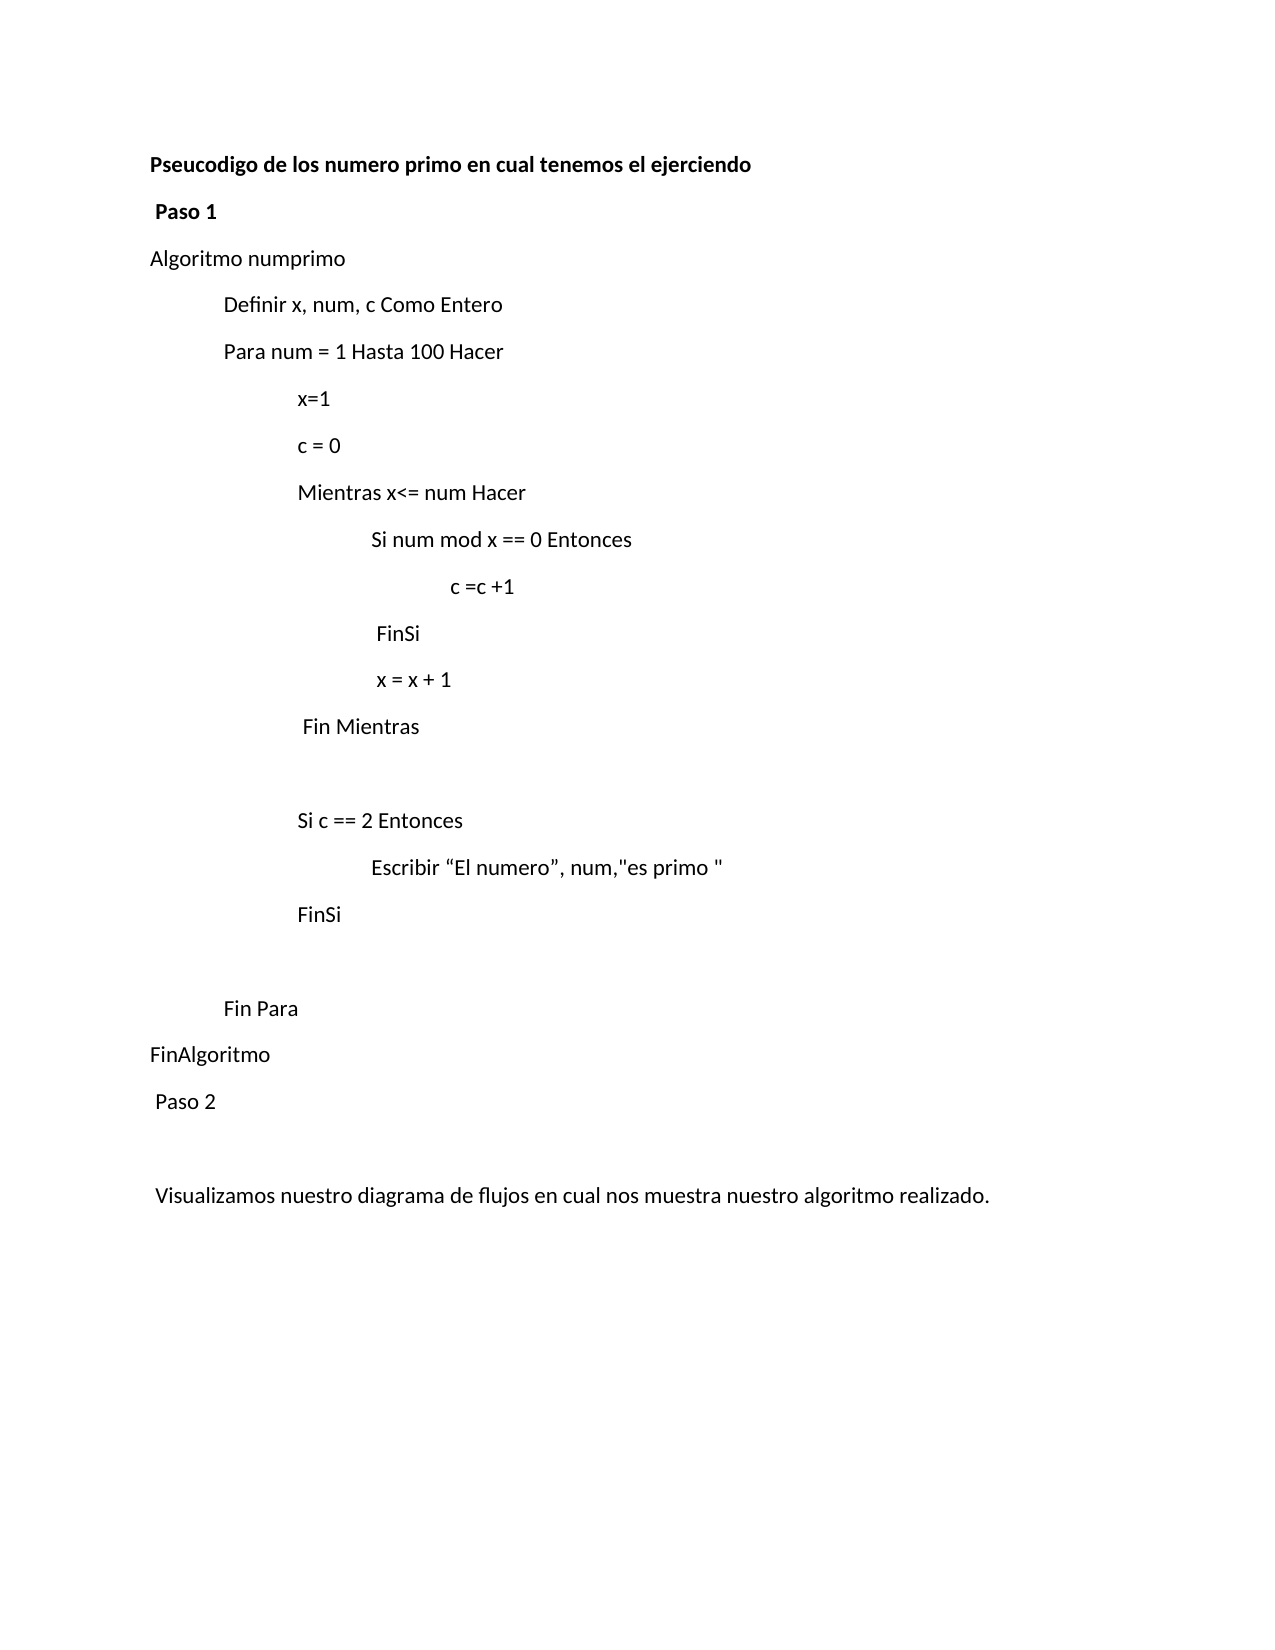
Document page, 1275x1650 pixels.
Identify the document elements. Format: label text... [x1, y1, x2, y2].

text Visualizamos nuestro diagrama de flujos en cual nos muestra nuestro algoritmo realizado. [150, 1181, 1125, 1209]
text x = x + 1 [150, 666, 1125, 694]
text Fin Mientras [150, 712, 1125, 741]
text Paso 2 [150, 1087, 1125, 1116]
text Si num mod x == 0 Entonces [150, 525, 1125, 553]
text Paso 1 [150, 197, 1125, 225]
text FinAlgoritmo [150, 1041, 1125, 1069]
text c =c +1 [150, 572, 1125, 600]
text Definir x, num, c Como Entero [150, 291, 1125, 319]
text Algoritmo numprimo [150, 244, 1125, 272]
text Mientras x<= num Hacer [150, 478, 1125, 506]
text FinSi [150, 900, 1125, 928]
text c = 0 [150, 431, 1125, 459]
text Para num = 1 Hasta 100 Hacer [150, 337, 1125, 366]
text Si c == 2 Entonces [150, 806, 1125, 834]
text Fin Para [150, 994, 1125, 1022]
text FinSi [150, 619, 1125, 647]
text x=1 [150, 384, 1125, 412]
text Escribir “El numero”, num,"es primo " [150, 853, 1125, 881]
text Pseucodigo de los numero primo en cual tenemos el ejerciendo [150, 150, 1125, 178]
